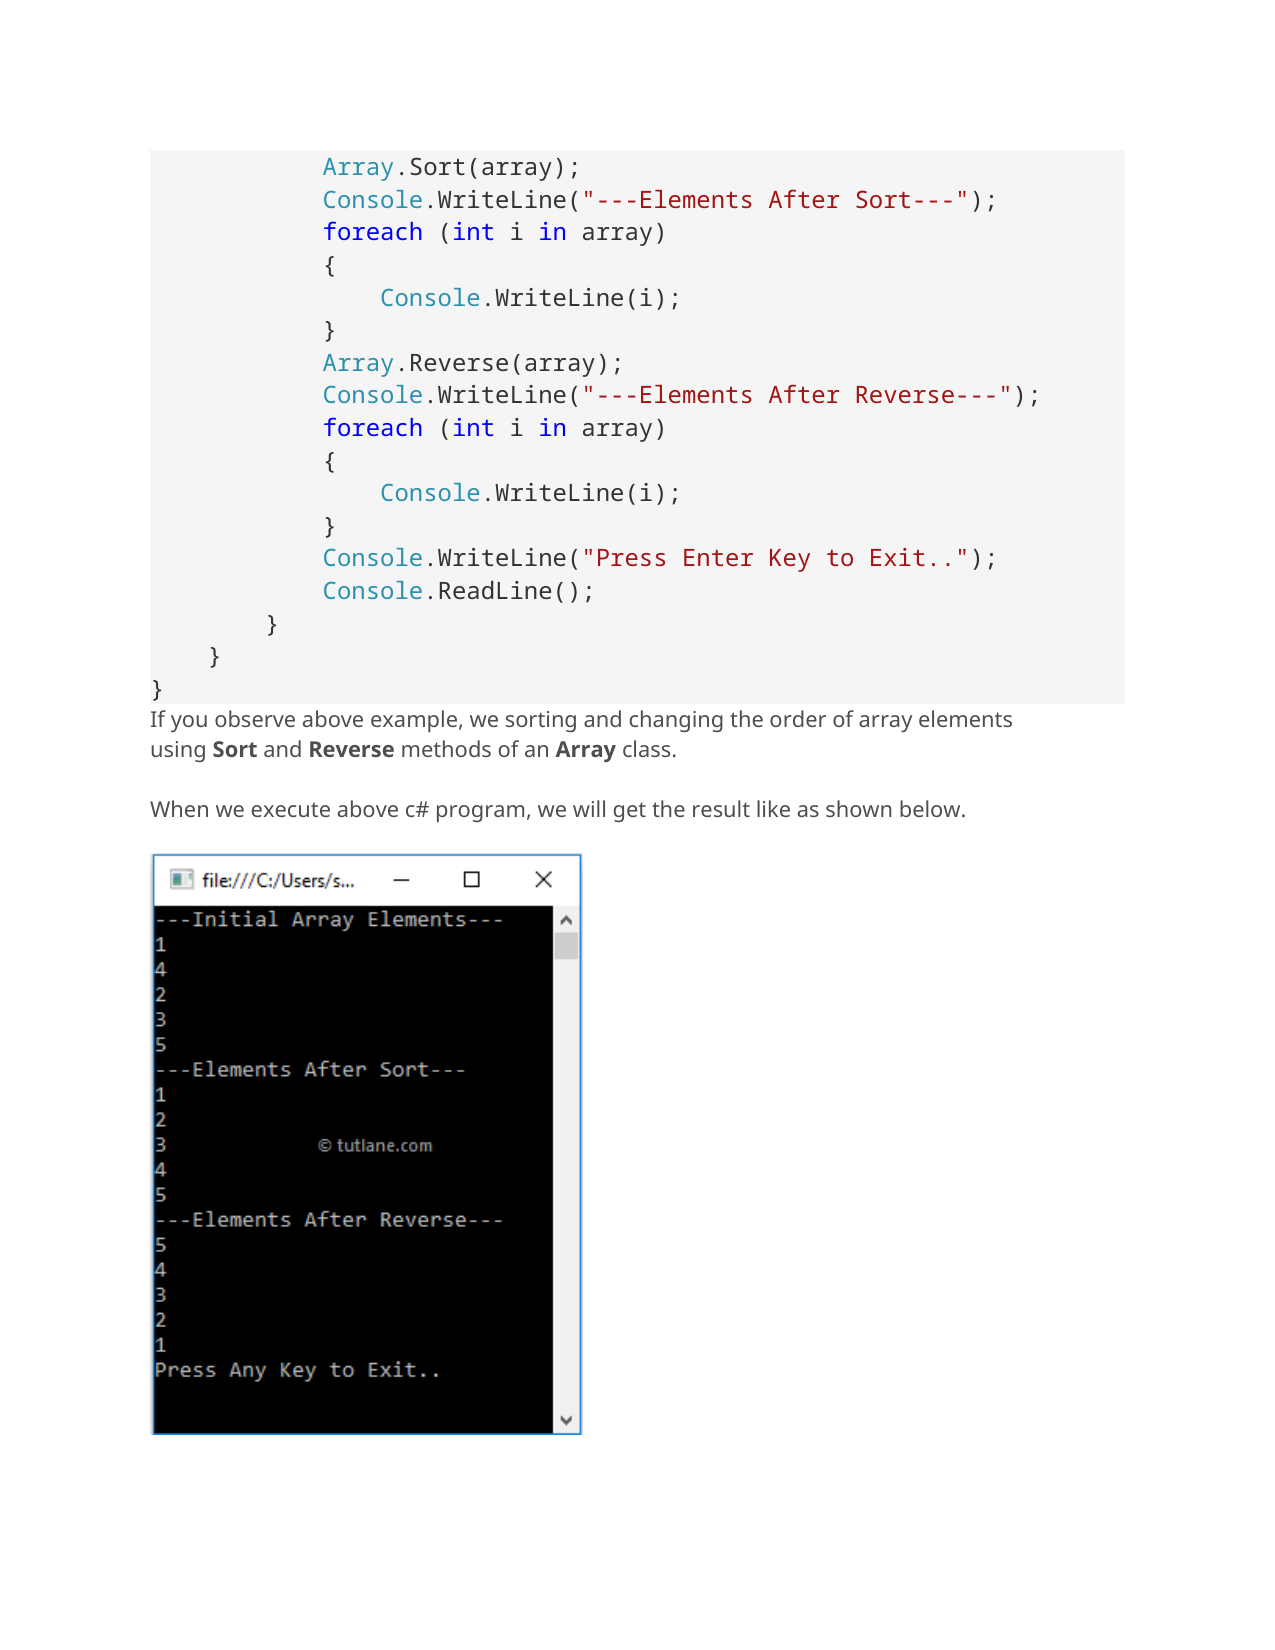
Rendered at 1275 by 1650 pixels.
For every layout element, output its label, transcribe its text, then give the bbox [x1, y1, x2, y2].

text } [150, 509, 1125, 541]
text Array.Reverse(array); [150, 346, 1125, 378]
text foreach (int i in array) [150, 411, 1125, 443]
text Console.WriteLine("---Elements After Reverse---"); [150, 378, 1125, 411]
text Array.Sort(array); [150, 150, 1125, 183]
text } [150, 672, 1125, 704]
text Console.WriteLine(i); [150, 280, 1125, 313]
text If you observe above example, we sorting and changing the order of array elements using Sort and Reverse methods of an Array class. [150, 704, 1125, 764]
text } [150, 313, 1125, 346]
text } [150, 606, 1125, 639]
text Console.WriteLine("Press Enter Key to Exit.."); [150, 541, 1125, 574]
text Console.ReadLine(); [150, 574, 1125, 606]
text Console.WriteLine("---Elements After Sort---"); [150, 183, 1125, 215]
text { [150, 443, 1125, 476]
text When we execute above c# program, we will get the result like as shown below. [150, 794, 1125, 823]
text } [150, 639, 1125, 672]
text Console.WriteLine(i); [150, 476, 1125, 509]
text { [150, 248, 1125, 280]
picture [150, 853, 583, 1435]
text foreach (int i in array) [150, 215, 1125, 248]
